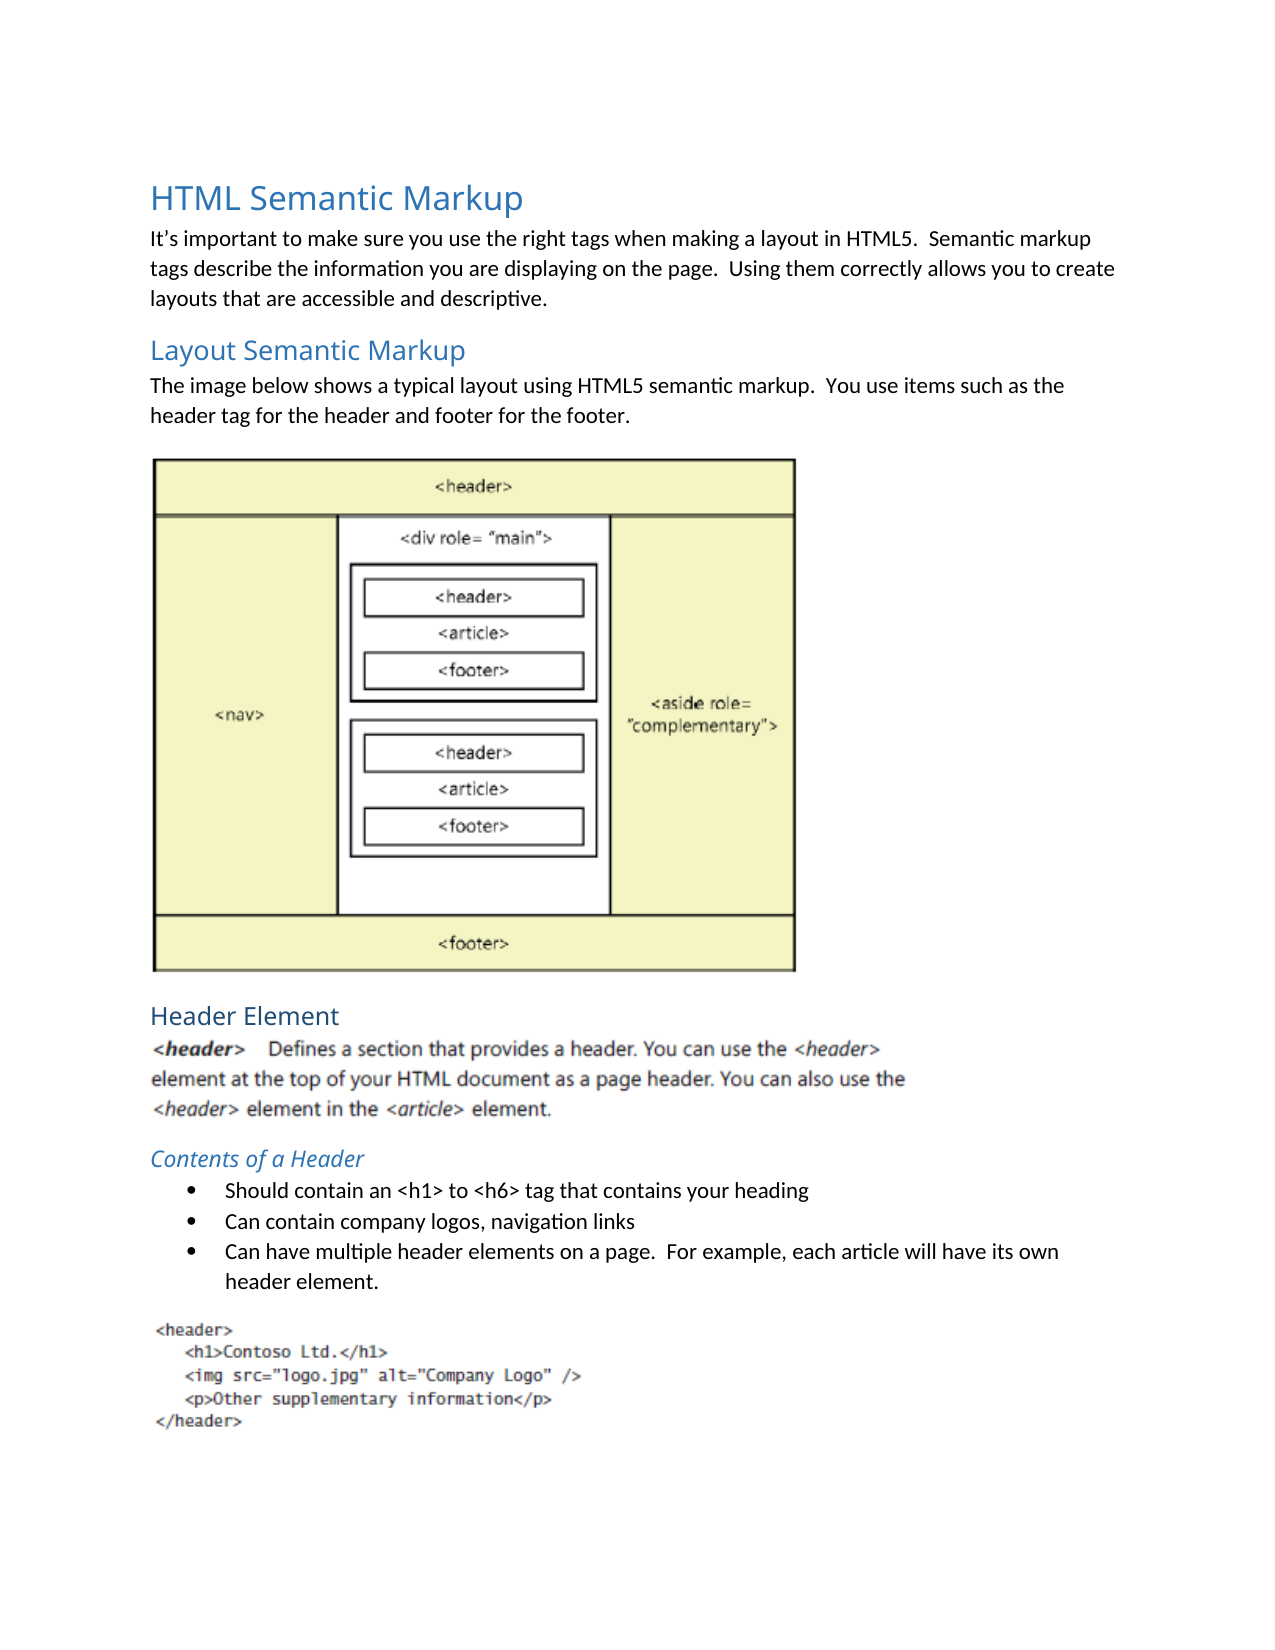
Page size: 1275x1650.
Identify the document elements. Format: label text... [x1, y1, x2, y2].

subtitle Header Element [150, 998, 1125, 1032]
text It’s important to make sure you use the right tags when making a layout in HTML5. Semantic markup tags describe the information you are displaying on the page. Using them correctly allows you to create layouts that are accessible and descriptive. [150, 224, 1125, 312]
subtitle HTML Semantic Markup [150, 175, 1125, 220]
picture [150, 448, 804, 980]
list Should contain an <h1> to <h6> tag that contains your heading [187, 1177, 1125, 1205]
subtitle Layout Semantic Markup [150, 331, 1125, 368]
list Can contain company logos, navigation links [187, 1207, 1125, 1235]
picture [150, 1035, 913, 1124]
picture [150, 1314, 599, 1441]
subtitle Contents of a Header [150, 1143, 1125, 1174]
list Can have multiple header elements on a page. For example, each article will have its own header element. [187, 1237, 1125, 1295]
text The image below shows a typical layout using HTML5 semantic markup. You use items such as the header tag for the header and footer for the footer. [150, 371, 1125, 429]
